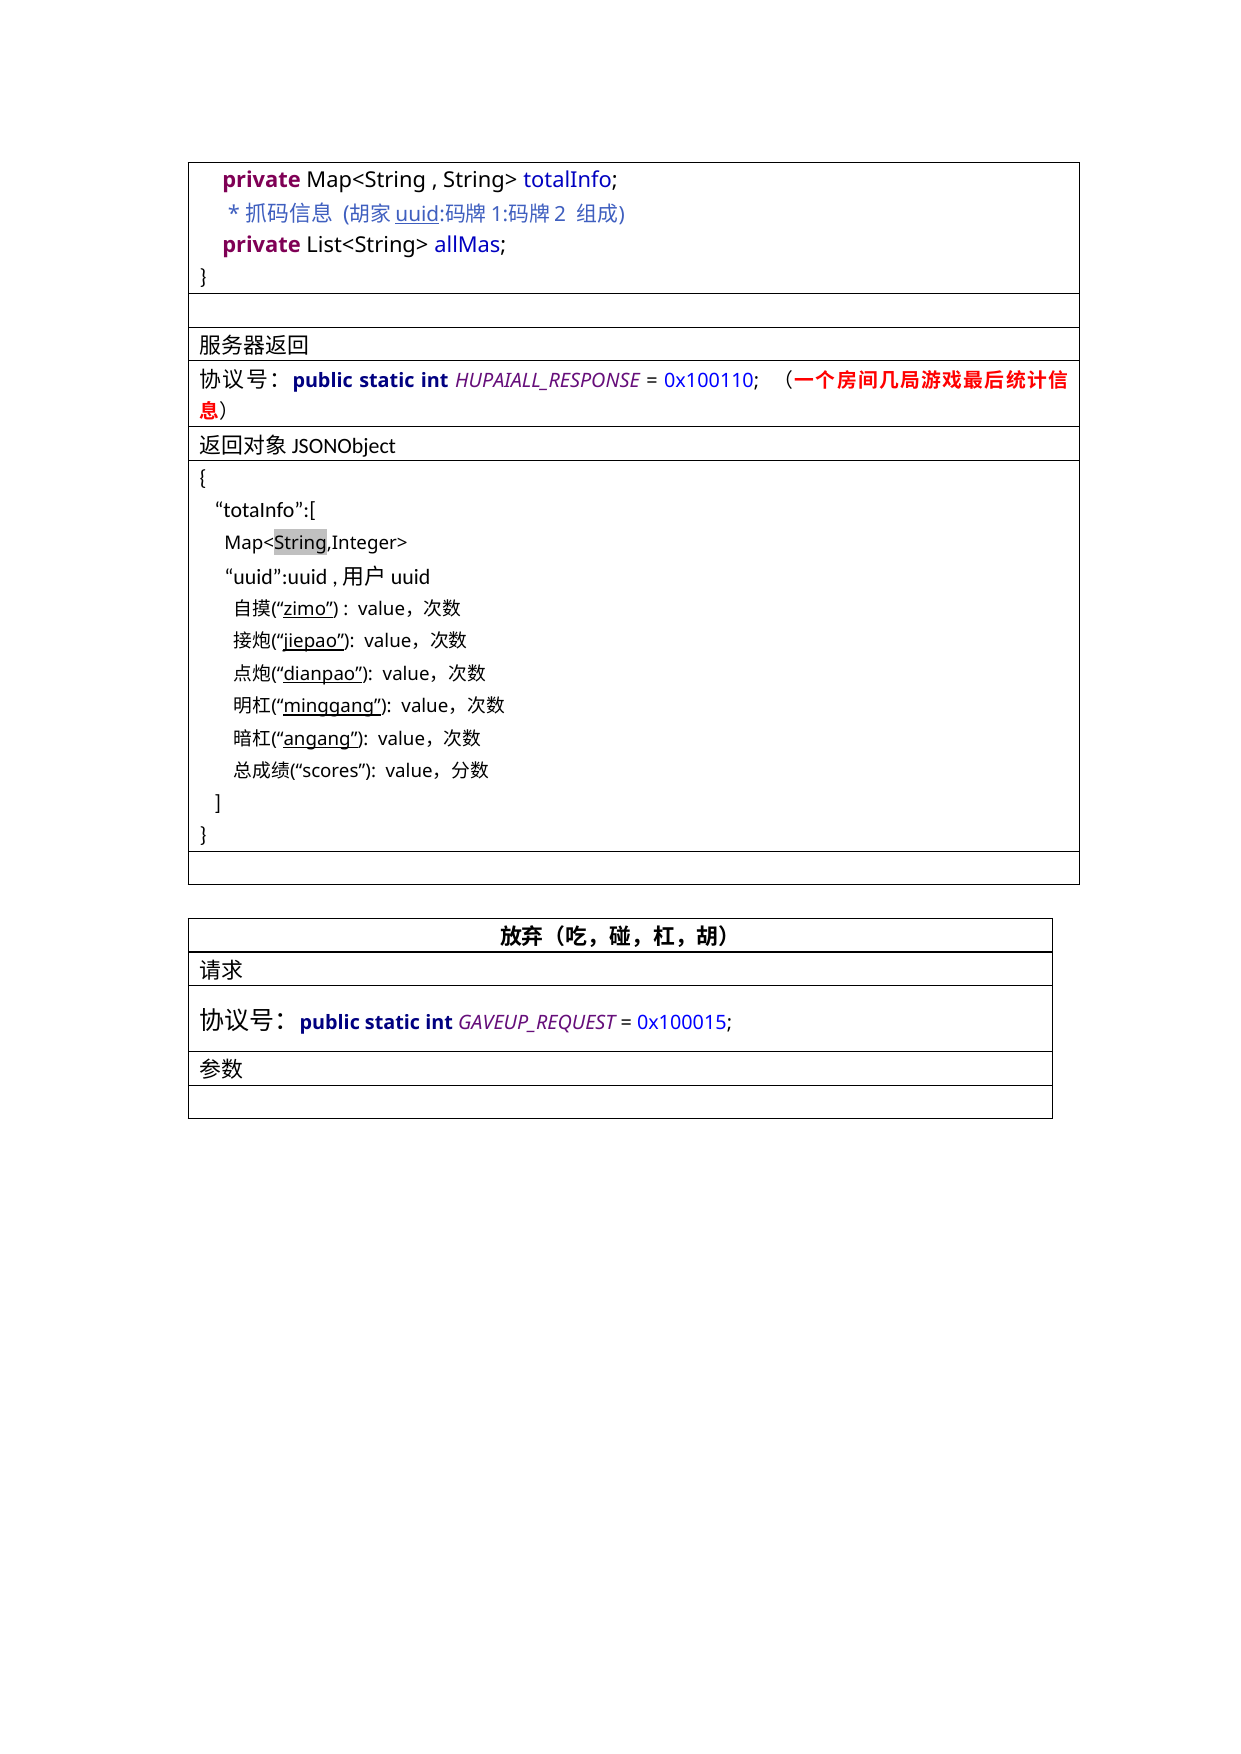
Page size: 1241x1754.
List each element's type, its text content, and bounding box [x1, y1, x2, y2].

table_cell 请求 [189, 953, 1052, 985]
table_cell [189, 852, 1079, 884]
table_cell 服务器返回 [189, 328, 1079, 360]
table_cell [189, 1086, 1052, 1118]
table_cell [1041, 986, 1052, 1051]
table_cell 协议号：public static int HUPAIALL_RESPONSE = 0x100110; （一个房间几局游戏最后统计信息） [189, 361, 1079, 426]
table_cell [189, 294, 1079, 327]
table_cell { “totaInfo”:[ Map<String,Integer> “uuid”:uuid , 用户uuid 自摸(“zimo”) : value，次数 接炮(“jiepao”): value，次数 点炮(“dianpao”): value，次数 明杠(“minggang”): value，次数 暗杠(“angang”): value，次数 总成绩(“scores”): value，分数 ] } [189, 461, 1079, 851]
table_header 放弃（吃，碰，杠，胡） [189, 919, 1052, 951]
table_cell 参数 [189, 1052, 1052, 1084]
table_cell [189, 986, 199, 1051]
table_cell 返回对象 JSONObject [189, 427, 1079, 460]
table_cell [189, 163, 1079, 293]
